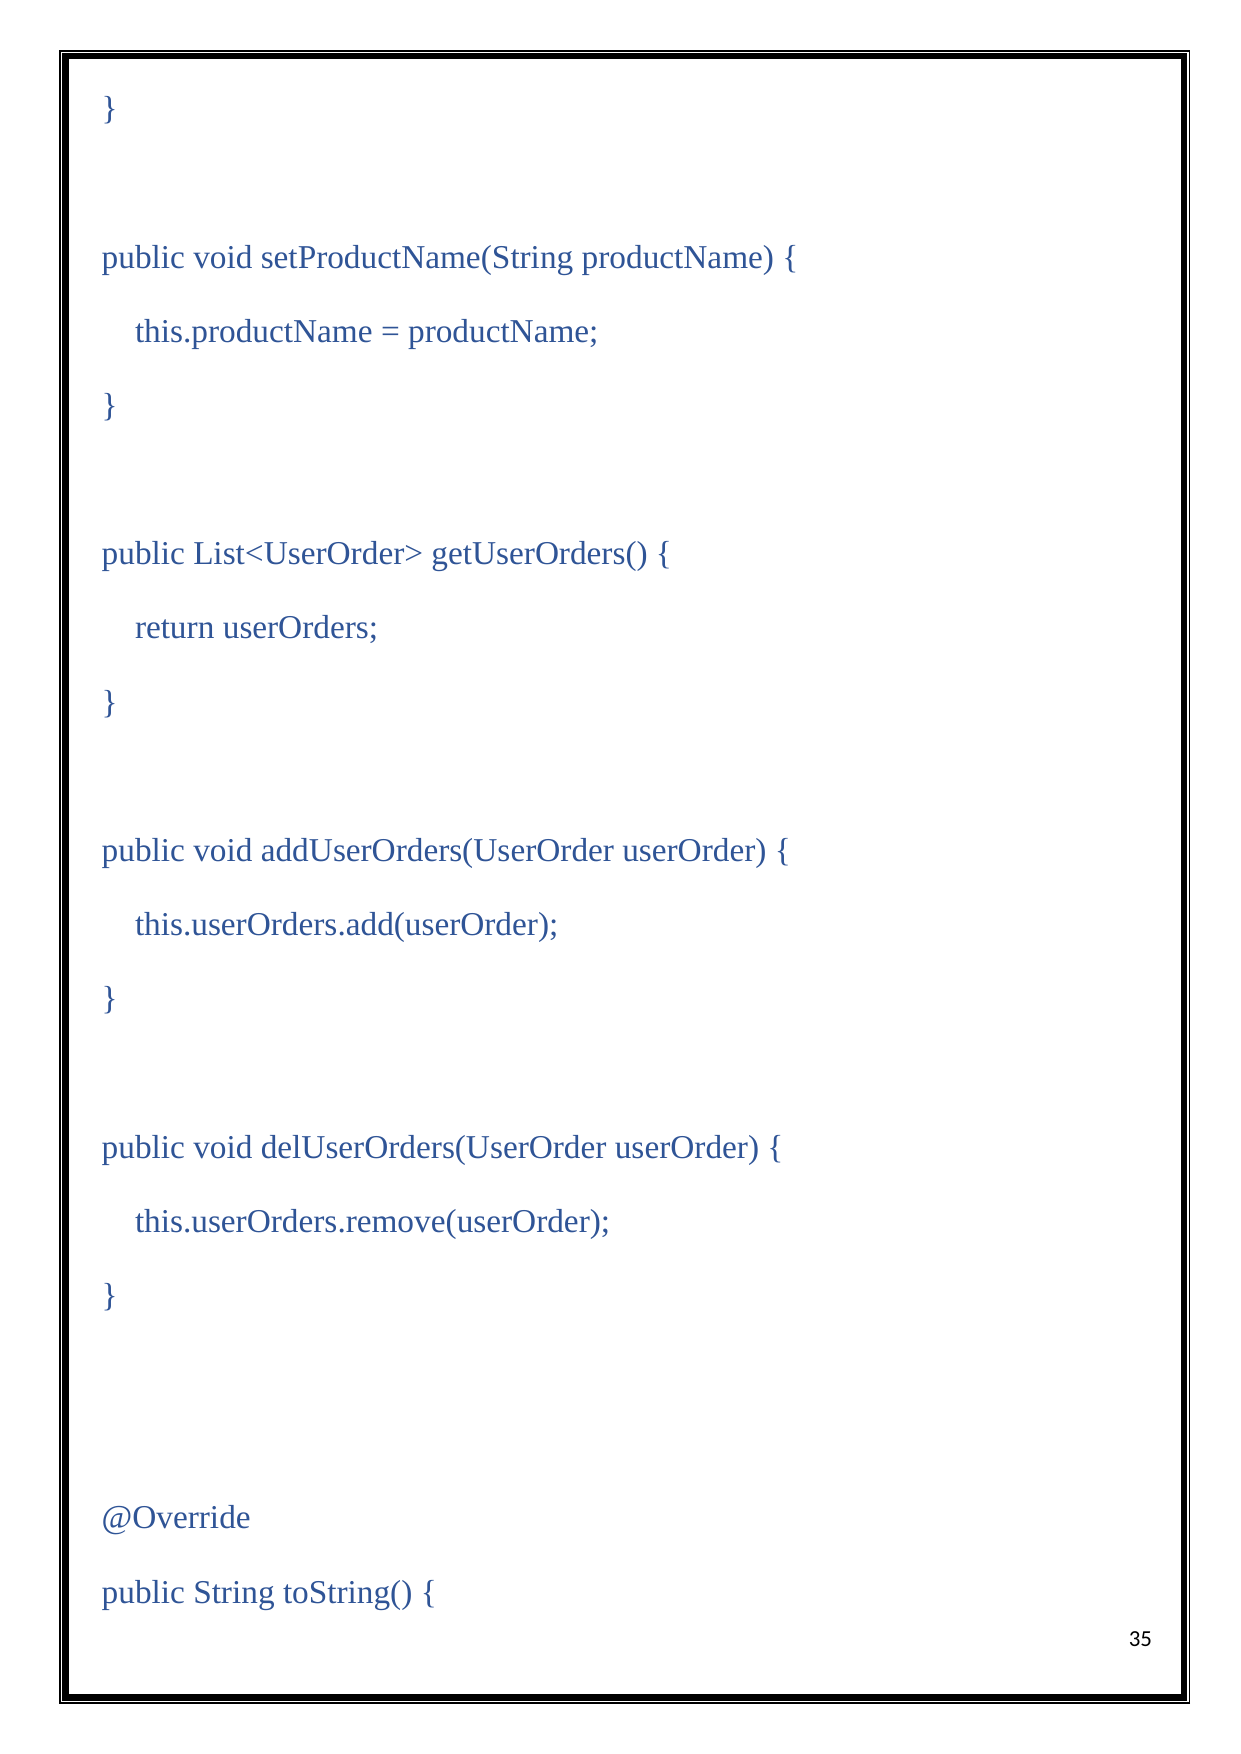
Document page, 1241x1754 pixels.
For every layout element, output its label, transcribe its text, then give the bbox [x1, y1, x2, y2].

text this.userOrders.remove(userOrder); [69, 1201, 1152, 1239]
text public String toString() { [69, 1572, 1152, 1610]
text @Override [69, 1498, 1152, 1536]
text return userOrders; [69, 608, 1152, 646]
text this.productName = productName; [69, 311, 1152, 349]
text public void setProductName(String productName) { [69, 237, 1152, 275]
text } [69, 1275, 1152, 1314]
text } [69, 682, 1152, 720]
text this.userOrders.add(userOrder); [69, 904, 1152, 943]
text public void delUserOrders(UserOrder userOrder) { [69, 1127, 1152, 1165]
text public List<UserOrder> getUserOrders() { [69, 534, 1152, 572]
text public void addUserOrders(UserOrder userOrder) { [69, 830, 1152, 869]
text } [69, 89, 1152, 127]
text } [69, 979, 1152, 1017]
text } [69, 385, 1152, 424]
